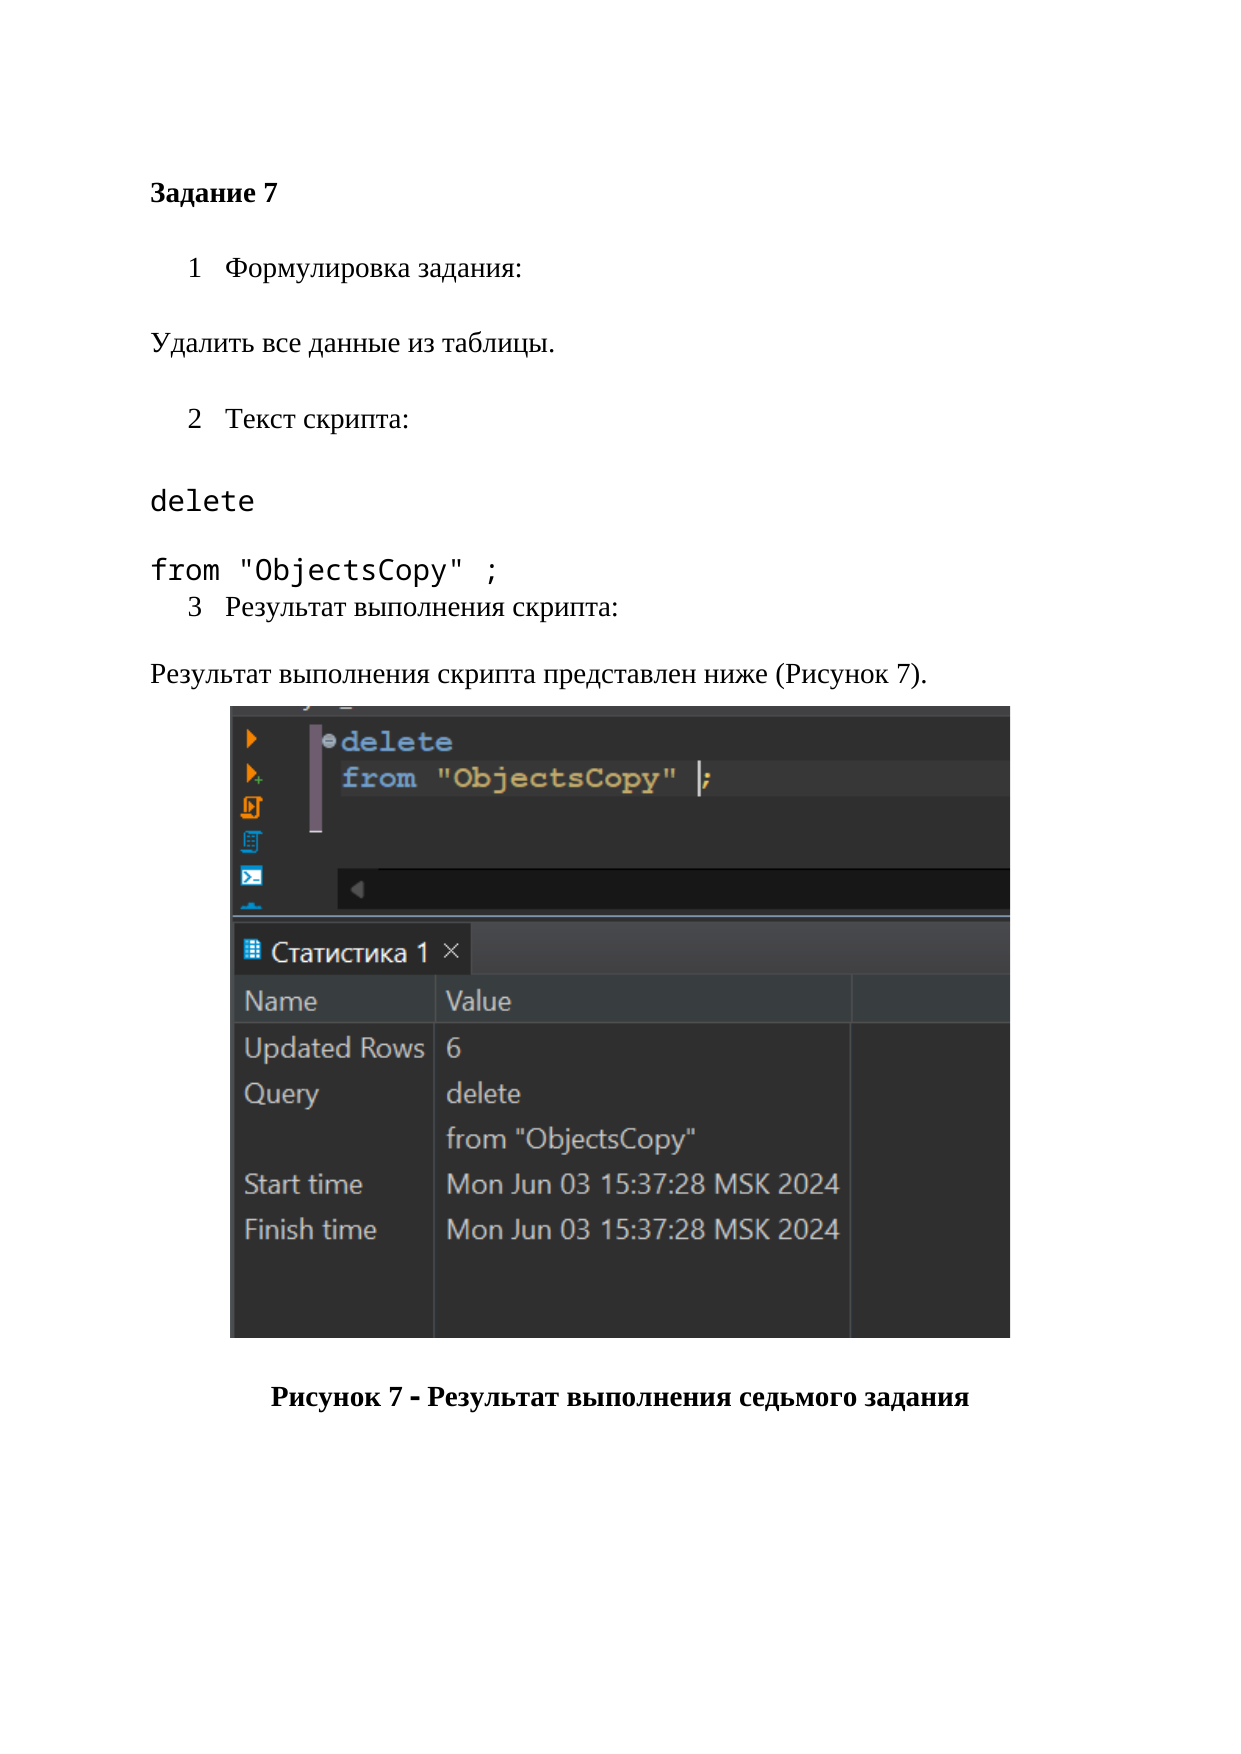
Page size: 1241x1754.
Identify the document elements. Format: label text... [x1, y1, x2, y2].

text Удалить все данные из таблицы. [150, 326, 1090, 359]
text Результат выполнения скрипта представлен ниже (Рисунок 7). [150, 656, 1090, 689]
list Текст скрипта: [187, 401, 1090, 434]
list Результат выполнения скрипта: [187, 589, 1090, 622]
picture [230, 706, 1011, 1338]
text from "ObjectsCopy" ; [150, 549, 1090, 589]
text Рисунок 7 Результат выполнения седьмого задания [150, 1379, 1090, 1413]
text delete [150, 480, 1090, 520]
list Формулировка задания: [187, 250, 1090, 284]
text Задание 7 [150, 175, 1090, 208]
